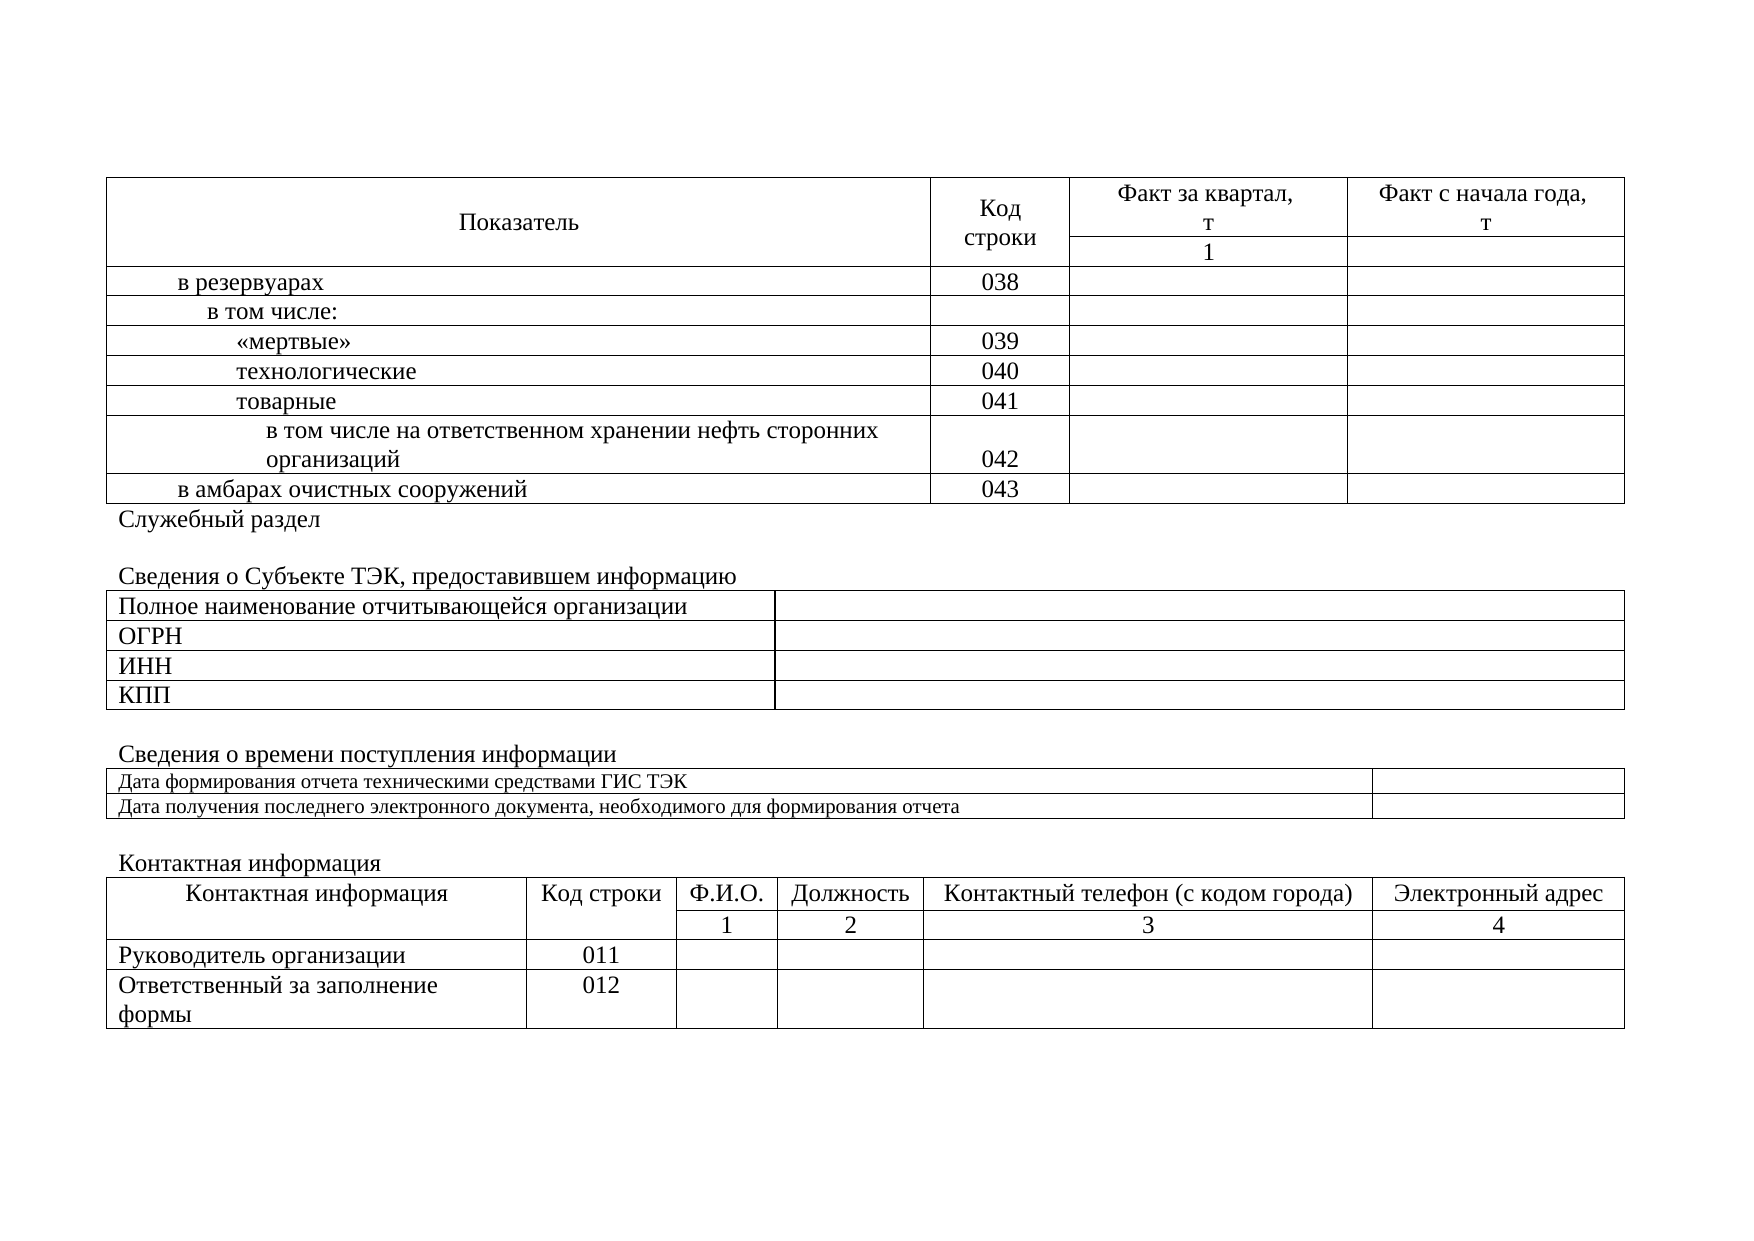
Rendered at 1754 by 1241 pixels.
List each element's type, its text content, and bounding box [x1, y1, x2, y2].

table_cell ОГРН [107, 621, 774, 650]
table_header Контактный телефон (с кодом города) [924, 878, 1372, 909]
table_cell 041 [931, 386, 1069, 414]
table_cell в том числе на ответственном хранении нефть сторонних организаций [107, 416, 930, 473]
table_cell [1348, 237, 1624, 266]
table_cell [1070, 474, 1347, 503]
table_cell 1 [1070, 237, 1347, 266]
table_cell [1373, 794, 1624, 818]
table_cell технологические [107, 356, 930, 385]
table_header Показатель [107, 178, 930, 266]
table_cell [1348, 356, 1624, 385]
table_cell ИНН [107, 651, 774, 679]
table_cell [931, 296, 1069, 325]
table_cell 2 [778, 911, 923, 939]
table_header Дата формирования отчета техническими средствами ГИС ТЭК [107, 769, 1372, 793]
table_cell [1070, 386, 1347, 414]
table_cell в резервуарах [107, 267, 930, 295]
table_cell [1348, 474, 1624, 503]
table_header Должность [778, 878, 923, 909]
table_cell [1348, 416, 1624, 473]
table_cell [1348, 296, 1624, 325]
table_cell товарные [107, 386, 930, 414]
table_cell 040 [931, 356, 1069, 385]
text Контактная информация [118, 848, 1636, 877]
table_header Электронный адрес [1373, 878, 1624, 909]
table_cell в том числе: [107, 296, 930, 325]
table_header Факт с начала года, т [1348, 178, 1624, 236]
table_header Код строки [527, 878, 676, 939]
table_header Код строки [931, 178, 1069, 266]
table_cell [1348, 267, 1624, 295]
table_cell 3 [924, 911, 1372, 939]
table_cell [924, 970, 1372, 1028]
text Сведения о времени поступления информации [118, 739, 1636, 768]
table_header Контактная информация [107, 878, 526, 939]
table_cell 1 [677, 911, 777, 939]
text Служебный раздел [118, 504, 1636, 533]
table_cell [778, 970, 923, 1028]
table_cell 038 [931, 267, 1069, 295]
table_cell [1070, 267, 1347, 295]
table_cell [1070, 416, 1347, 473]
table_cell в амбарах очистных сооружений [107, 474, 930, 503]
table_cell «мертвые» [107, 326, 930, 355]
table_cell 039 [931, 326, 1069, 355]
table_cell [1348, 326, 1624, 355]
table_cell [1373, 970, 1624, 1028]
table_cell КПП [107, 681, 774, 709]
table_cell [677, 940, 777, 969]
table_cell 4 [1373, 911, 1624, 939]
table_cell 043 [931, 474, 1069, 503]
table_header Полное наименование отчитывающейся организации [107, 591, 774, 620]
table_cell [778, 940, 923, 969]
table_cell [1373, 940, 1624, 969]
table_cell [776, 621, 1624, 650]
table_cell 042 [931, 416, 1069, 473]
table_cell [924, 940, 1372, 969]
text Сведения о Субъекте ТЭК, предоставившем информацию [118, 561, 1636, 590]
table_header [1373, 769, 1624, 793]
table_cell Дата получения последнего электронного документа, необходимого для формирования отчета [107, 794, 1372, 818]
table_cell [776, 681, 1624, 709]
table_cell [1070, 356, 1347, 385]
table_cell 011 [527, 940, 676, 969]
table_cell [677, 970, 777, 1028]
table_header Факт за квартал, т [1070, 178, 1347, 236]
table_cell [776, 651, 1624, 679]
table_cell Руководитель организации [107, 940, 526, 969]
table_cell [1348, 386, 1624, 414]
table_cell 012 [527, 970, 676, 1028]
table_cell [1070, 326, 1347, 355]
table_header [776, 591, 1624, 620]
table_cell Ответственный за заполнение формы [107, 970, 526, 1028]
table_header Ф.И.О. [677, 878, 777, 909]
table_cell [1070, 296, 1347, 325]
